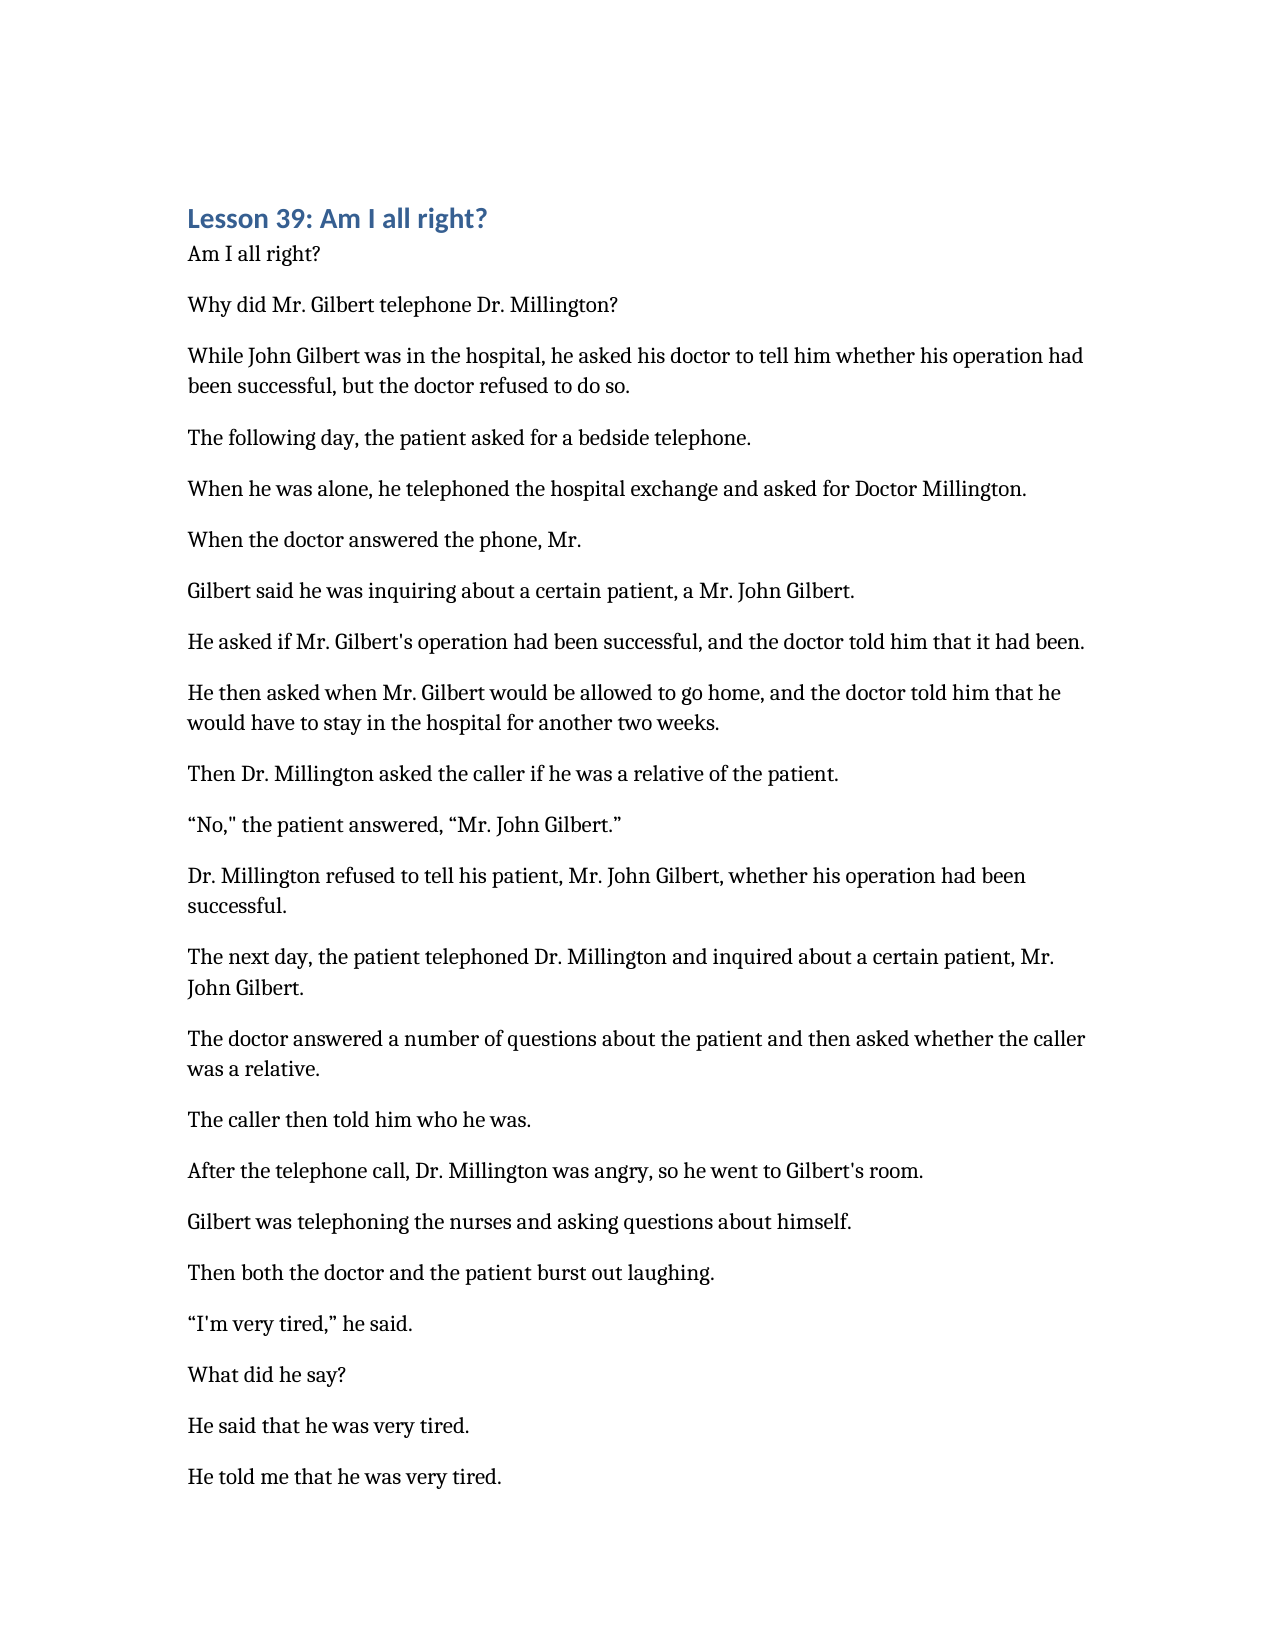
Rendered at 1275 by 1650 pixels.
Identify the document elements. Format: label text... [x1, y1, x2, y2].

text Dr. Millington refused to tell his patient, Mr. John Gilbert, whether his operation had been successful. [187, 863, 1087, 919]
text “No," the patient answered, “Mr. John Gilbert.” [187, 812, 1087, 838]
text The next day, the patient telephoned Dr. Millington and inquired about a certain patient, Mr. John Gilbert. [187, 944, 1087, 1001]
text The following day, the patient asked for a bedside telephone. [187, 424, 1087, 451]
text The caller then told him who he was. [187, 1107, 1087, 1133]
text Gilbert said he was inquiring about a certain patient, a Mr. John Gilbert. [187, 577, 1087, 604]
text He told me that he was very tired. [187, 1464, 1087, 1490]
text He then asked when Mr. Gilbert would be allowed to go home, and the doctor told him that he would have to stay in the hospital for another two weeks. [187, 679, 1087, 736]
text Gilbert was telephoning the nurses and asking questions about himself. [187, 1209, 1087, 1235]
text Then Dr. Millington asked the caller if he was a relative of the patient. [187, 761, 1087, 787]
text While John Gilbert was in the hospital, he asked his doctor to tell him whether his operation had been successful, but the doctor refused to do so. [187, 343, 1087, 399]
text He asked if Mr. Gilbert's operation had been successful, and the doctor told him that it had been. [187, 628, 1087, 655]
subtitle Lesson 39: Am I all right? [187, 200, 1087, 236]
text When he was alone, he telephoned the hospital exchange and asked for Doctor Millington. [187, 475, 1087, 502]
text “I'm very tired,” he said. [187, 1311, 1087, 1337]
text Then both the doctor and the patient burst out laughing. [187, 1260, 1087, 1286]
text Why did Mr. Gilbert telephone Dr. Millington? [187, 292, 1087, 318]
text The doctor answered a number of questions about the patient and then asked whether the caller was a relative. [187, 1025, 1087, 1082]
text He said that he was very tired. [187, 1413, 1087, 1439]
text Am I all right? [187, 241, 1087, 267]
text What did he say? [187, 1362, 1087, 1388]
text When the doctor answered the phone, Mr. [187, 526, 1087, 553]
text After the telephone call, Dr. Millington was angry, so he went to Gilbert's room. [187, 1158, 1087, 1184]
